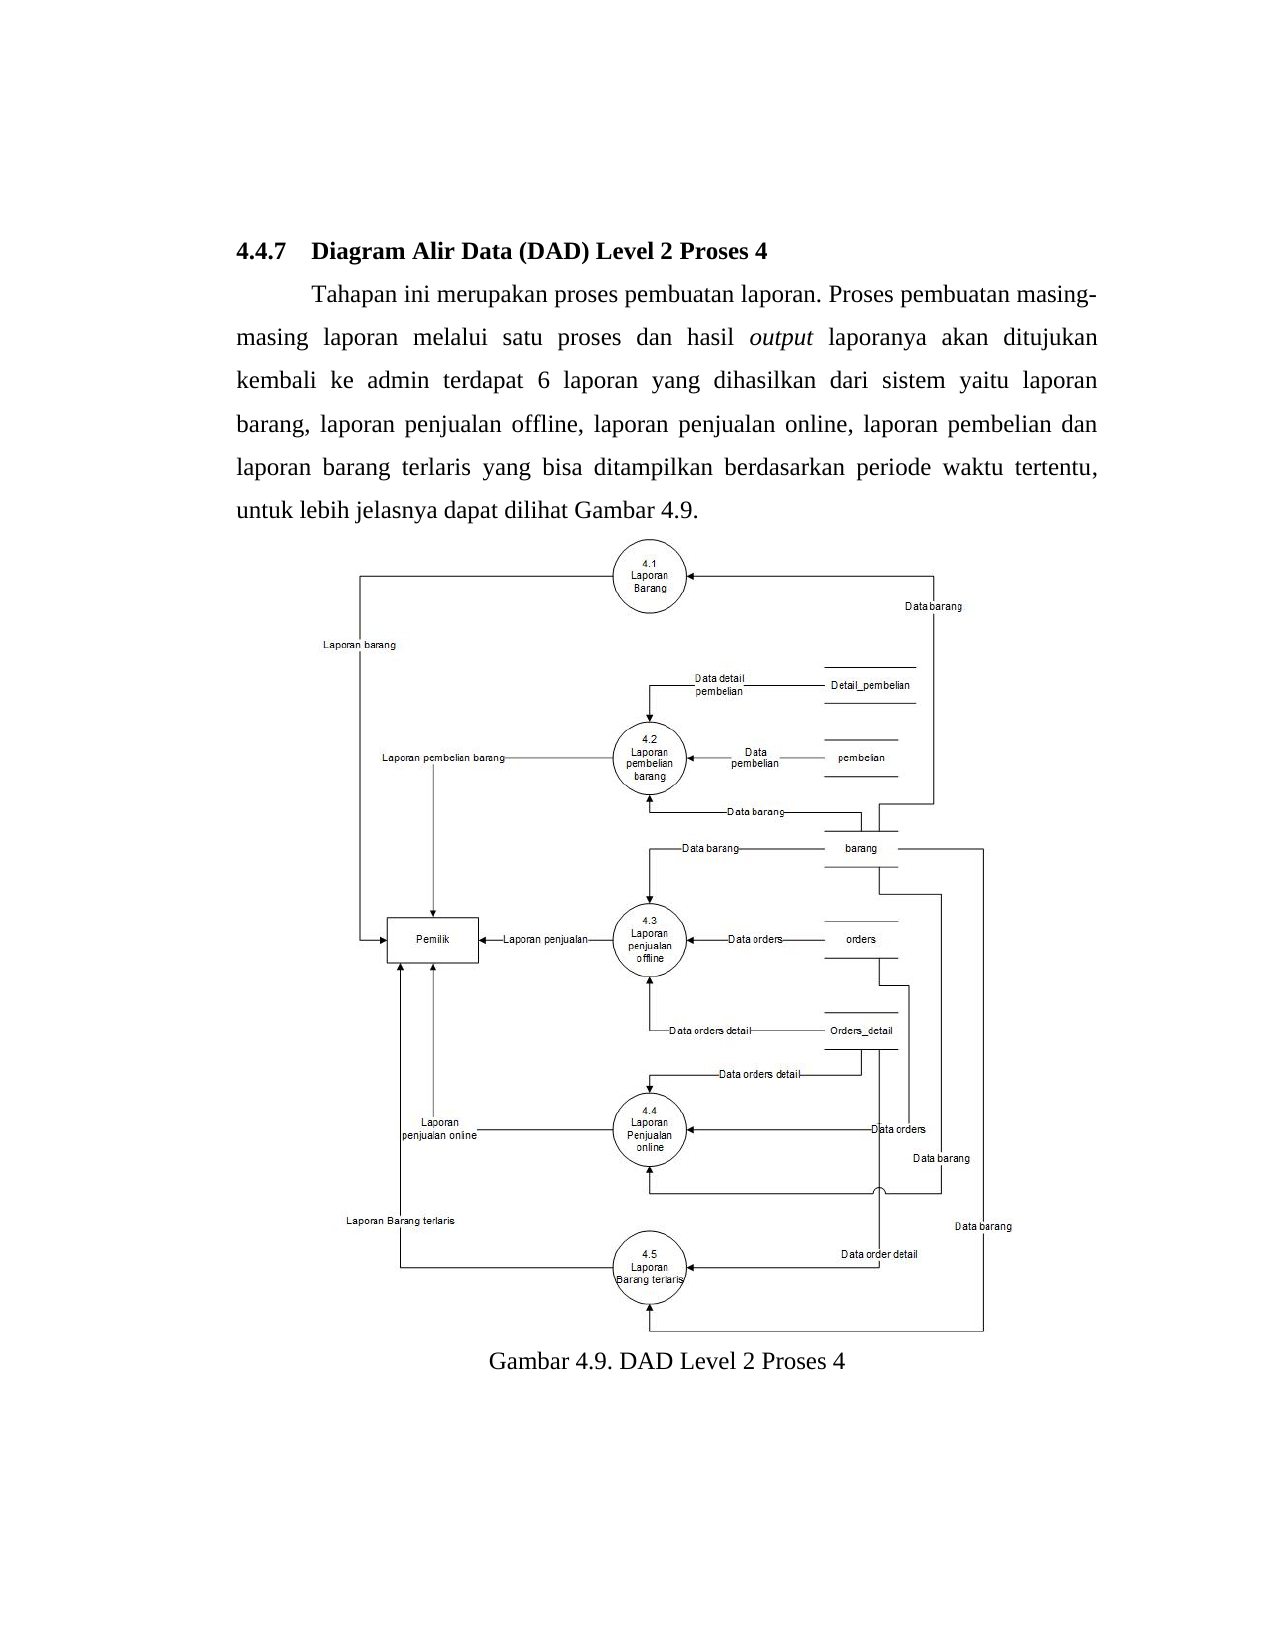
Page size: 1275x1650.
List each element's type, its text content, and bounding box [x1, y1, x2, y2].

text Gambar 4.9. DAD Level 2 Proses 4 [236, 1346, 1098, 1375]
text Tahapan ini merupakan proses pembuatan laporan. Proses pembuatan masing-masing laporan melalui satu proses dan hasil output laporanya akan ditujukan kembali ke admin terdapat 6 laporan yang dihasilkan dari sistem yaitu laporan barang, laporan penjualan offline, laporan penjualan online, laporan pembelian dan laporan barang terlaris yang bisa ditampilkan berdasarkan periode waktu tertentu, untuk lebih jelasnya dapat dilihat Gambar 4.9. [236, 279, 1098, 524]
picture [317, 538, 1017, 1332]
subtitle Diagram Alir Data (DAD) Level 2 Proses 4 [236, 236, 1098, 265]
